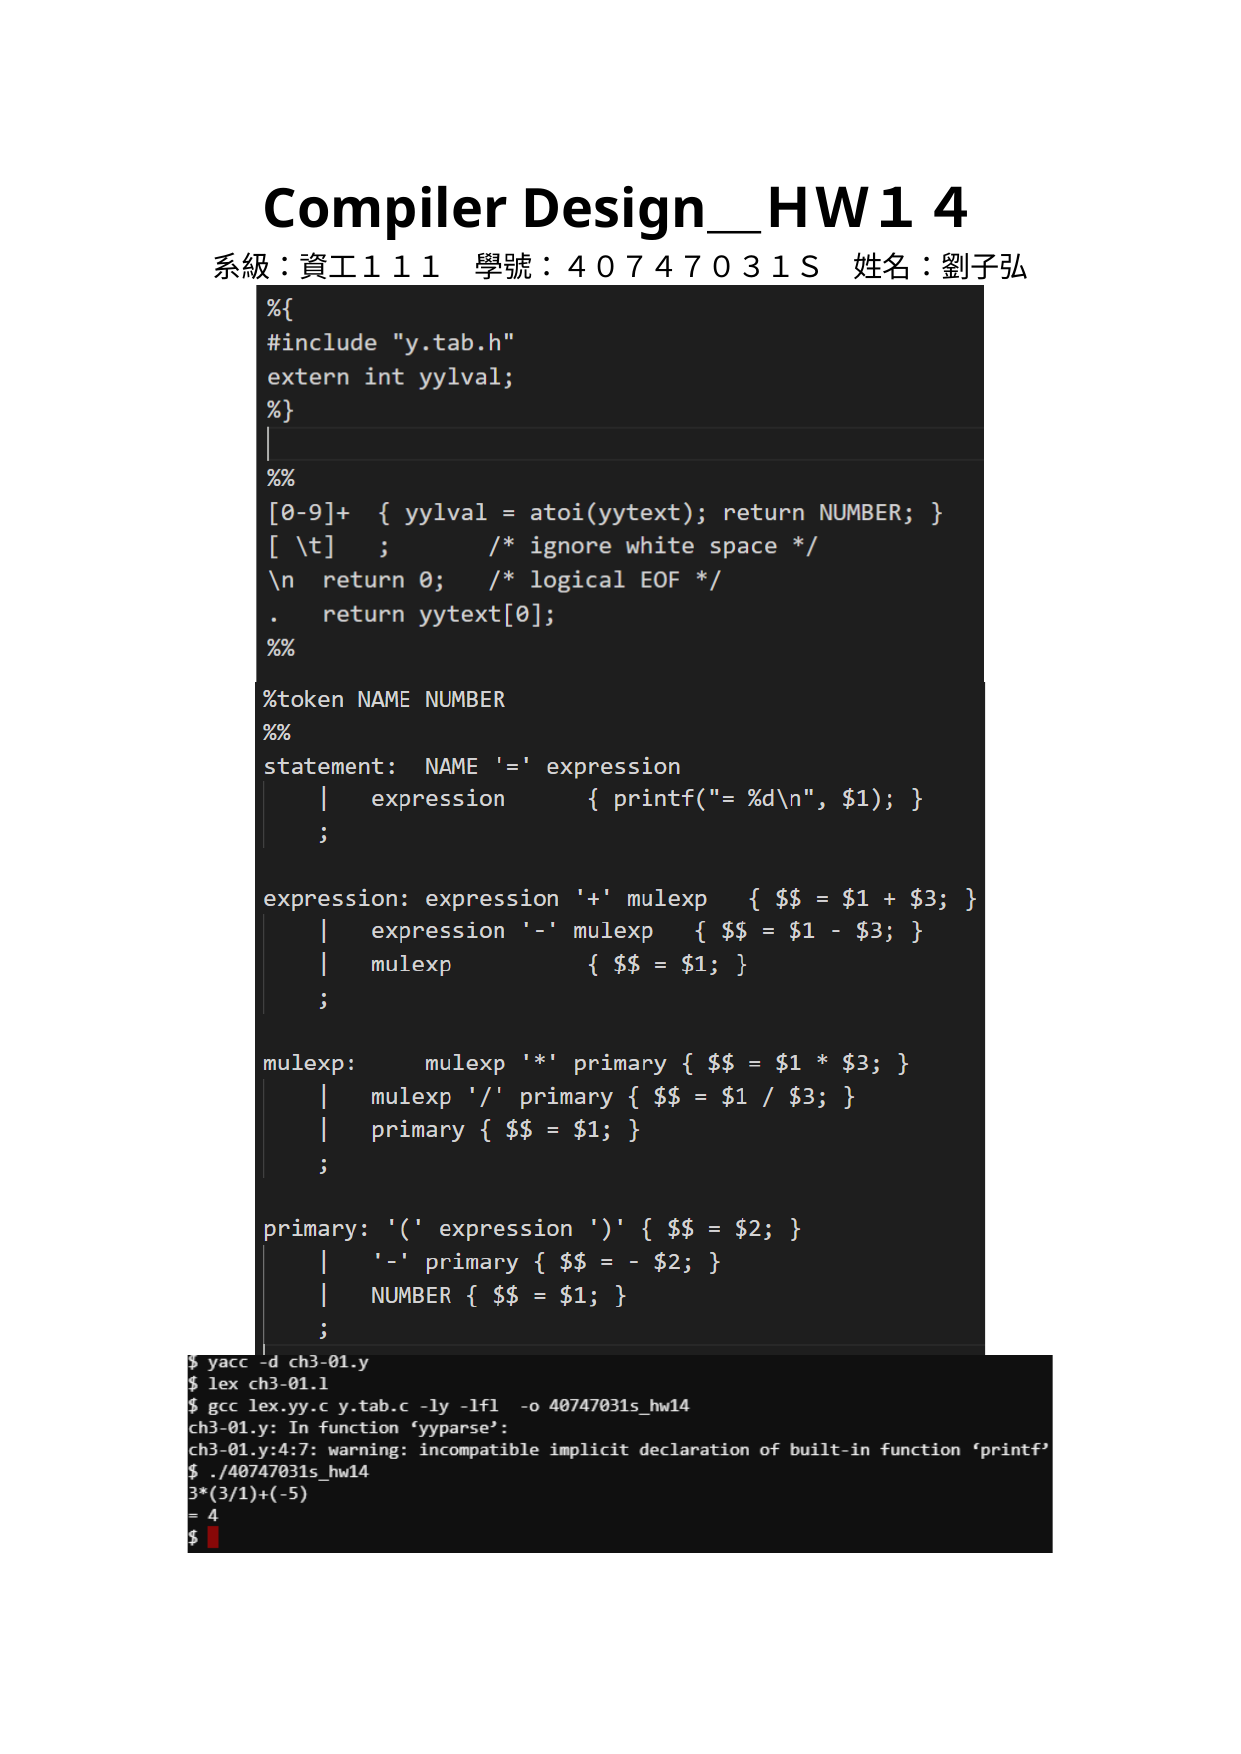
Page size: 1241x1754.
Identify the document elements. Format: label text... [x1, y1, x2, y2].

text 系級：資工１１１ 學號：４０７４７０３１Ｓ 姓名：劉子弘 [187, 243, 1053, 285]
text Compiler Design＿ＨＷ１４ [187, 164, 1053, 243]
picture [187, 285, 1053, 1553]
